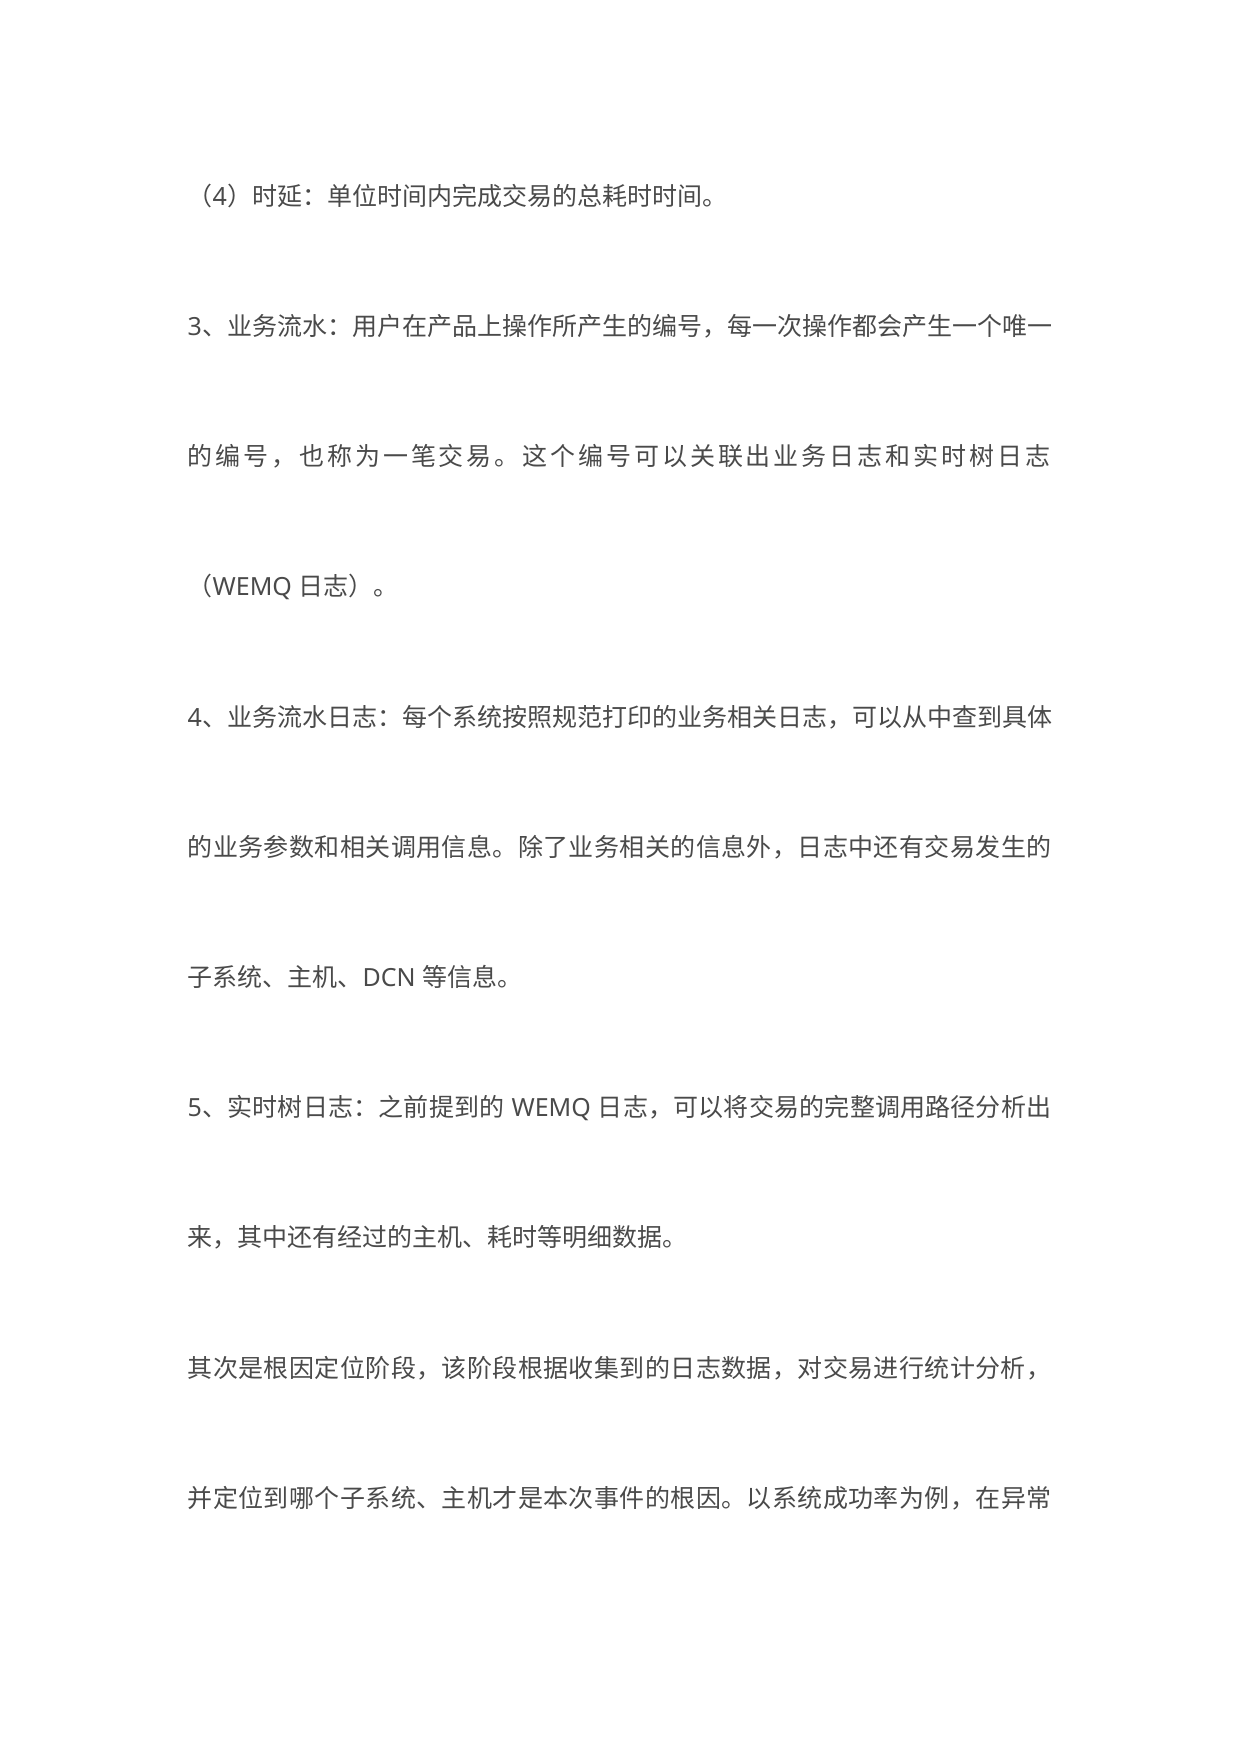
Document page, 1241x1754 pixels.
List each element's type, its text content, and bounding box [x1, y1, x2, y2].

text 4、业务流水日志：每个系统按照规范打印的业务相关日志，可以从中查到具体的业务参数和相关调用信息。除了业务相关的信息外，日志中还有交易发生的子系统、主机、DCN 等信息。 [187, 683, 1053, 1008]
text 3、业务流水：用户在产品上操作所产生的编号，每一次操作都会产生一个唯一的编号，也称为一笔交易。这个编号可以关联出业务日志和实时树日志（WEMQ 日志）。 [187, 292, 1053, 617]
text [187, 1334, 1053, 1529]
text （4）时延：单位时间内完成交易的总耗时时间。 [187, 162, 1053, 227]
text 5、实时树日志：之前提到的 WEMQ 日志，可以将交易的完整调用路径分析出来，其中还有经过的主机、耗时等明细数据。 [187, 1073, 1053, 1268]
